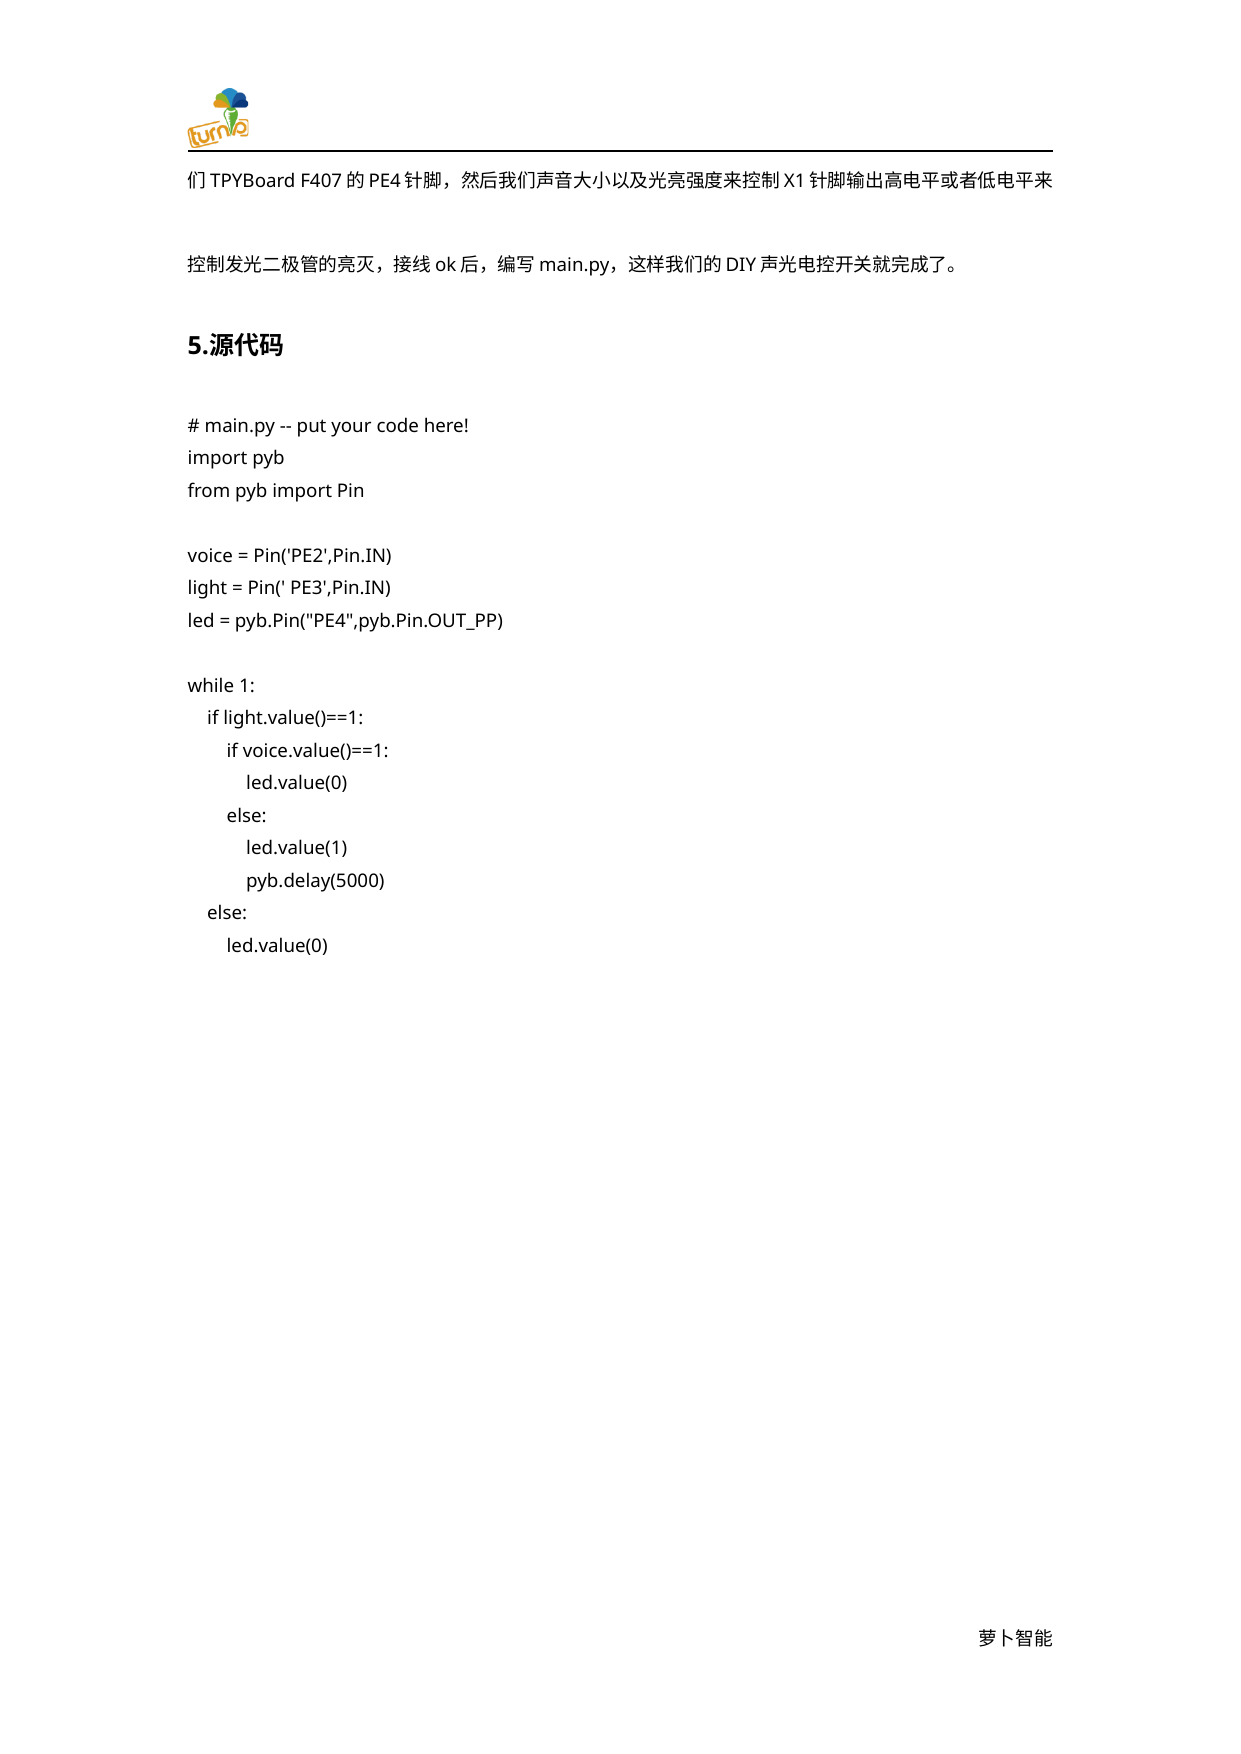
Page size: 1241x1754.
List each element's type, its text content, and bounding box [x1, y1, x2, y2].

text led.value(1) [187, 831, 1053, 863]
text led.value(0) [187, 928, 1053, 961]
text import pyb [187, 441, 1053, 473]
text else: [187, 896, 1053, 928]
text led.value(0) [187, 766, 1053, 798]
text if voice.value()==1: [187, 733, 1053, 766]
text else: [187, 798, 1053, 831]
text # main.py -- put your code here! [187, 408, 1053, 441]
text from pyb import Pin [187, 473, 1053, 506]
text if light.value()==1: [187, 701, 1053, 733]
text led = pyb.Pin("PE4",pyb.Pin.OUT_PP) [187, 603, 1053, 636]
text voice = Pin('PE2',Pin.IN) [187, 538, 1053, 571]
text pyb.delay(5000) [187, 863, 1053, 896]
picture [187, 88, 249, 148]
text light = Pin(' PE3',Pin.IN) [187, 571, 1053, 603]
text while 1: [187, 668, 1053, 701]
text 5.源代码 [187, 311, 1053, 376]
